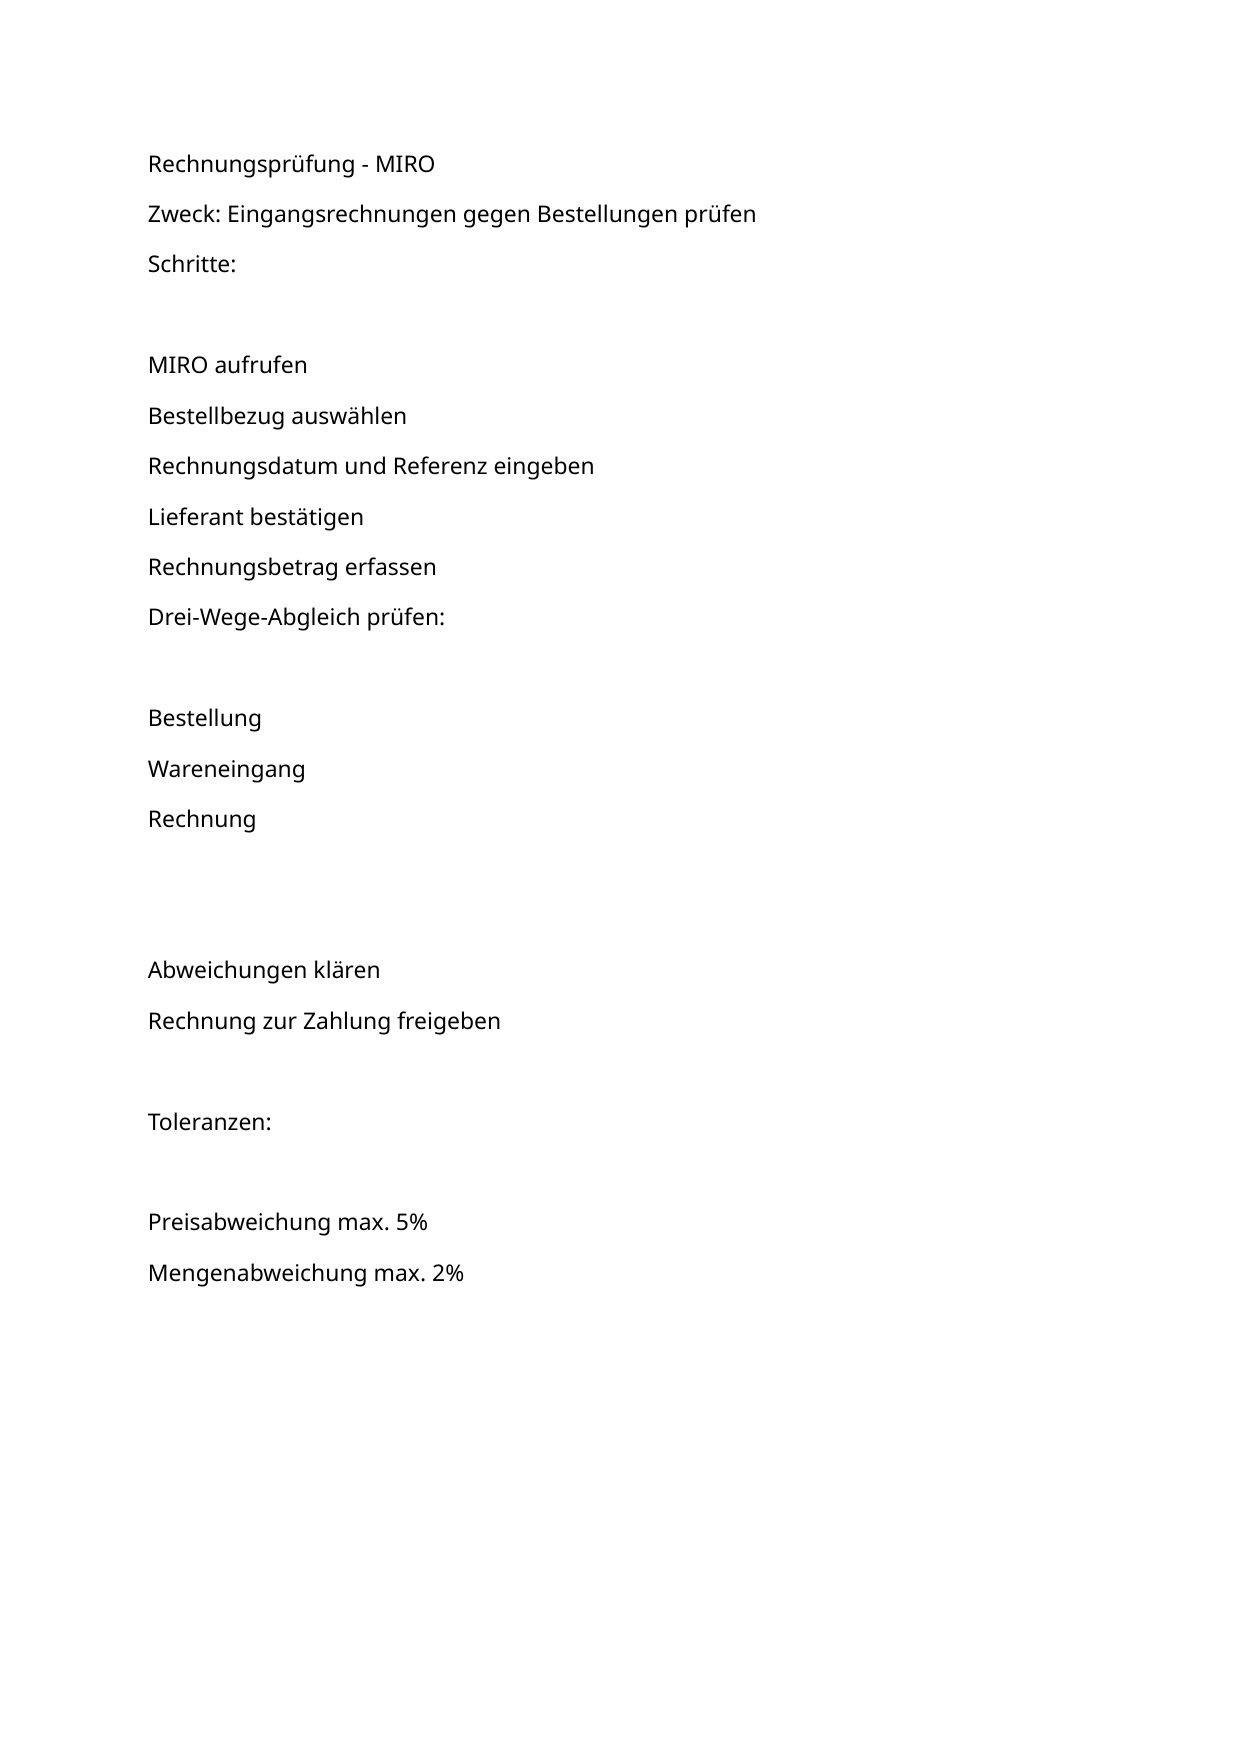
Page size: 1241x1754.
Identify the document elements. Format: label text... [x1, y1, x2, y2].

text Toleranzen: [148, 1106, 1093, 1137]
text Lieferant bestätigen [148, 501, 1093, 532]
text Wareneingang [148, 753, 1093, 784]
text Bestellbezug auswählen [148, 400, 1093, 431]
text Abweichungen klären [148, 954, 1093, 986]
text Rechnungsprüfung - MIRO [148, 148, 1093, 179]
text Zweck: Eingangsrechnungen gegen Bestellungen prüfen [148, 198, 1093, 229]
text Mengenabweichung max. 2% [148, 1257, 1093, 1288]
text Schritte: [148, 248, 1093, 280]
text Bestellung [148, 702, 1093, 733]
text Rechnung [148, 803, 1093, 834]
text Rechnungsdatum und Referenz eingeben [148, 450, 1093, 481]
text MIRO aufrufen [148, 349, 1093, 381]
text Preisabweichung max. 5% [148, 1206, 1093, 1238]
text Rechnungsbetrag erfassen [148, 551, 1093, 582]
text Rechnung zur Zahlung freigeben [148, 1005, 1093, 1036]
text Drei-Wege-Abgleich prüfen: [148, 601, 1093, 633]
